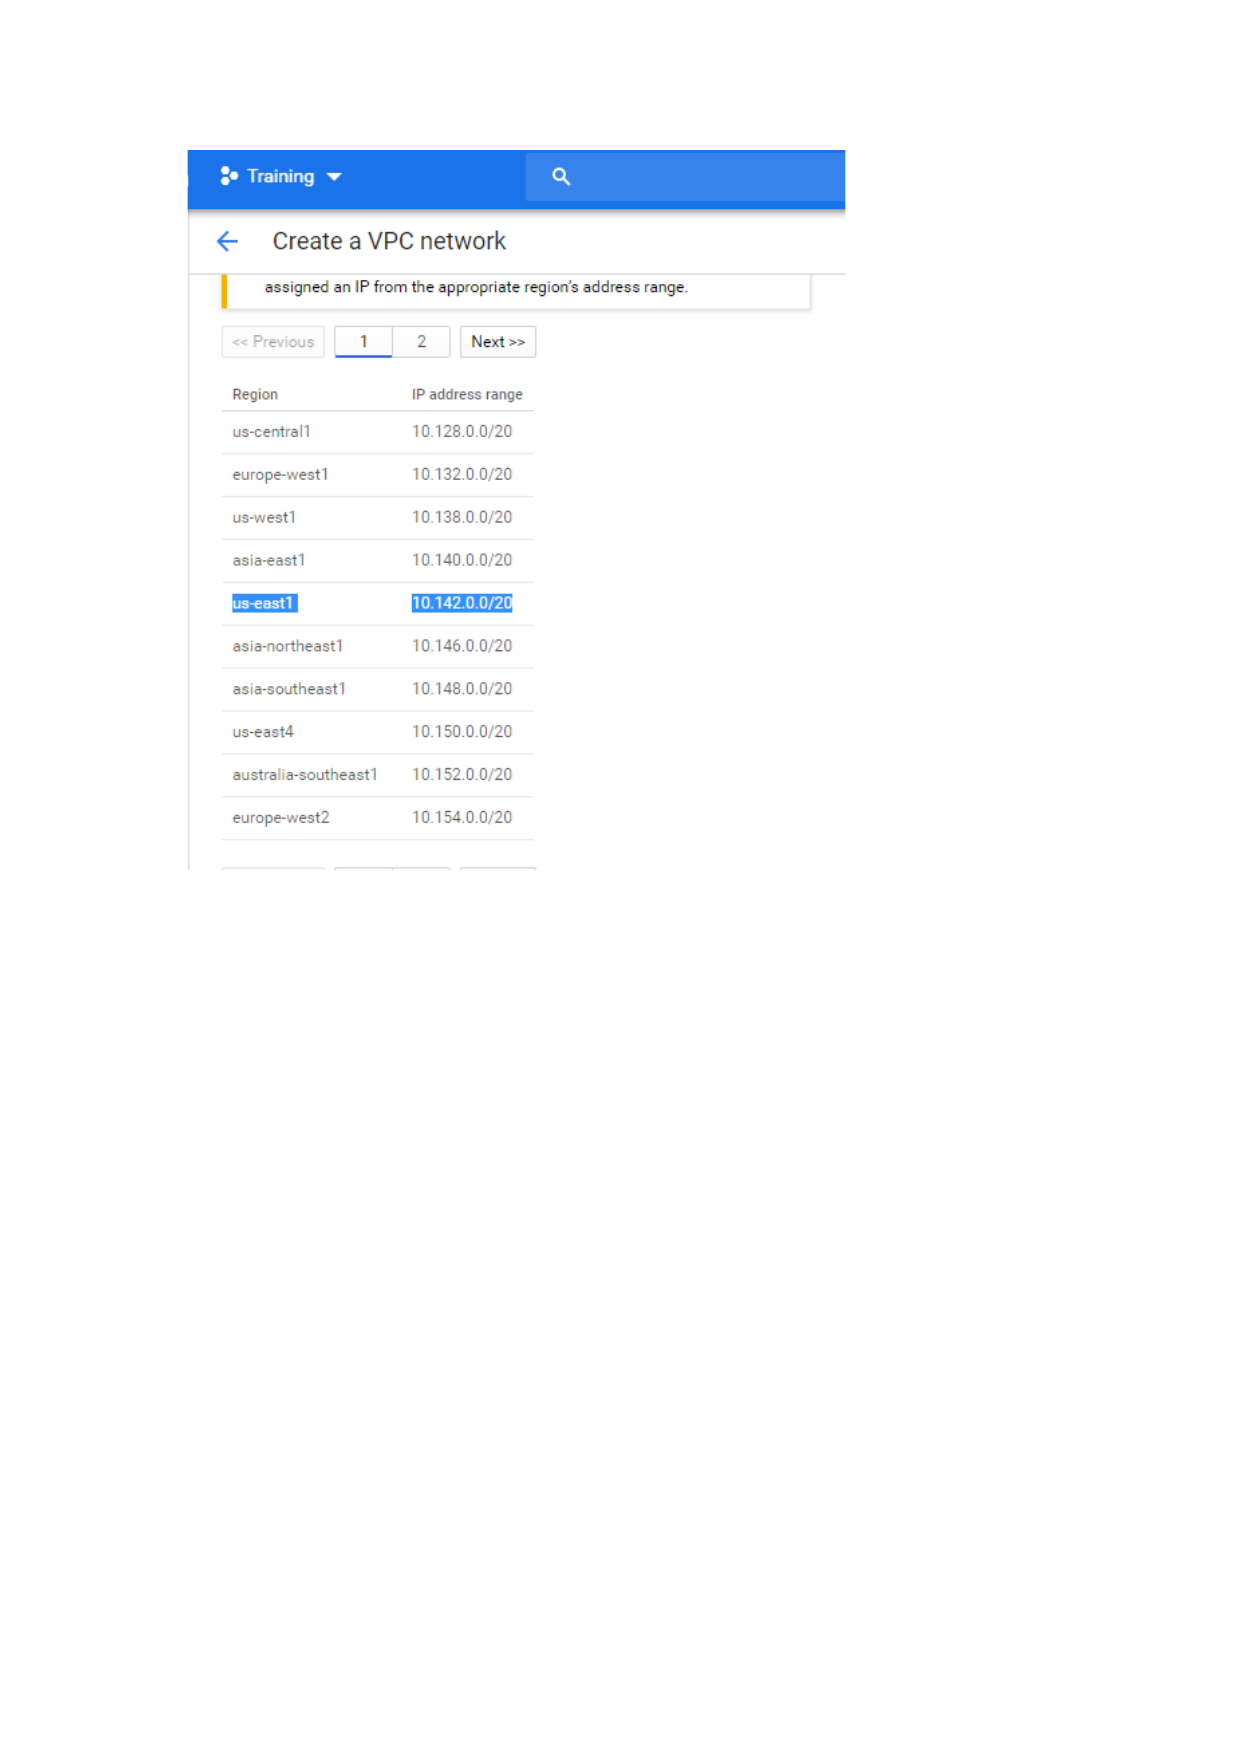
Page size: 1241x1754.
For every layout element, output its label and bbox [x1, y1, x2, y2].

picture [187, 150, 846, 870]
